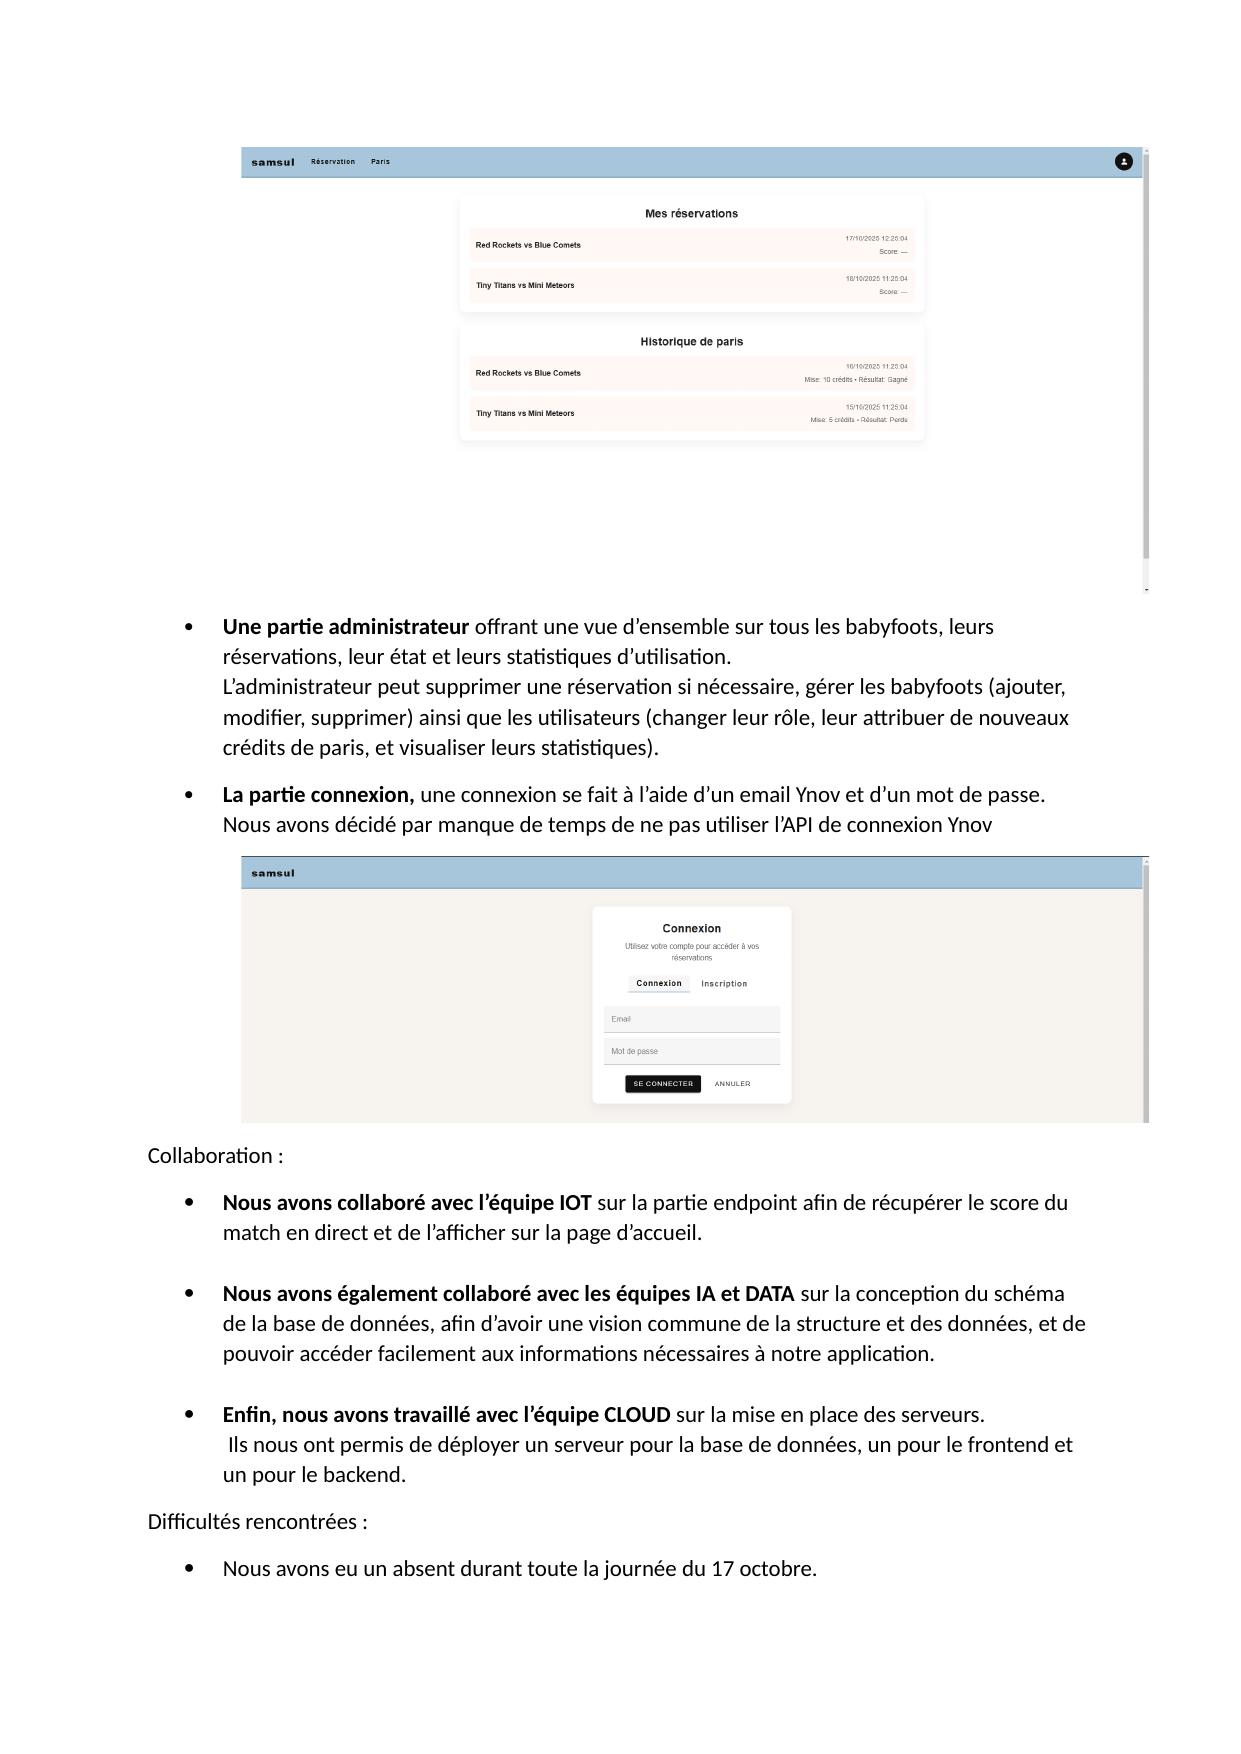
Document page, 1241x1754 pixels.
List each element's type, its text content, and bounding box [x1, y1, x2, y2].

list Enfin, nous avons travaillé avec l’équipe CLOUD sur la mise en place des serveurs. Ils nous ont permis de déployer un serveur pour la base de données, un pour le frontend et un pour le backend. [185, 1400, 1093, 1488]
list Nous avons également collaboré avec les équipes IA et DATA sur la conception du schéma de la base de données, afin d’avoir une vision commune de la structure et des données, et de pouvoir accéder facilement aux informations nécessaires à notre application. [185, 1279, 1093, 1367]
text Collaboration : [148, 1141, 1093, 1169]
list Nous avons collaboré avec l’équipe IOT sur la partie endpoint afin de récupérer le score du match en direct et de l’afficher sur la page d’accueil. [185, 1188, 1093, 1246]
list Une partie administrateur offrant une vue d’ensemble sur tous les babyfoots, leurs réservations, leur état et leurs statistiques d’utilisation. L’administrateur peut supprimer une réservation si nécessaire, gérer les babyfoots (ajouter, modifier, supprimer) ainsi que les utilisateurs (changer leur rôle, leur attribuer de nouveaux crédits de paris, et visualiser leurs statistiques). [185, 612, 1093, 761]
list Nous avons eu un absent durant toute la journée du 17 octobre. [185, 1554, 1093, 1582]
text Difficultés rencontrées : [148, 1507, 1093, 1535]
list La partie connexion, une connexion se fait à l’aide d’un email Ynov et d’un mot de passe. Nous avons décidé par manque de temps de ne pas utiliser l’API de connexion Ynov [185, 780, 1093, 838]
